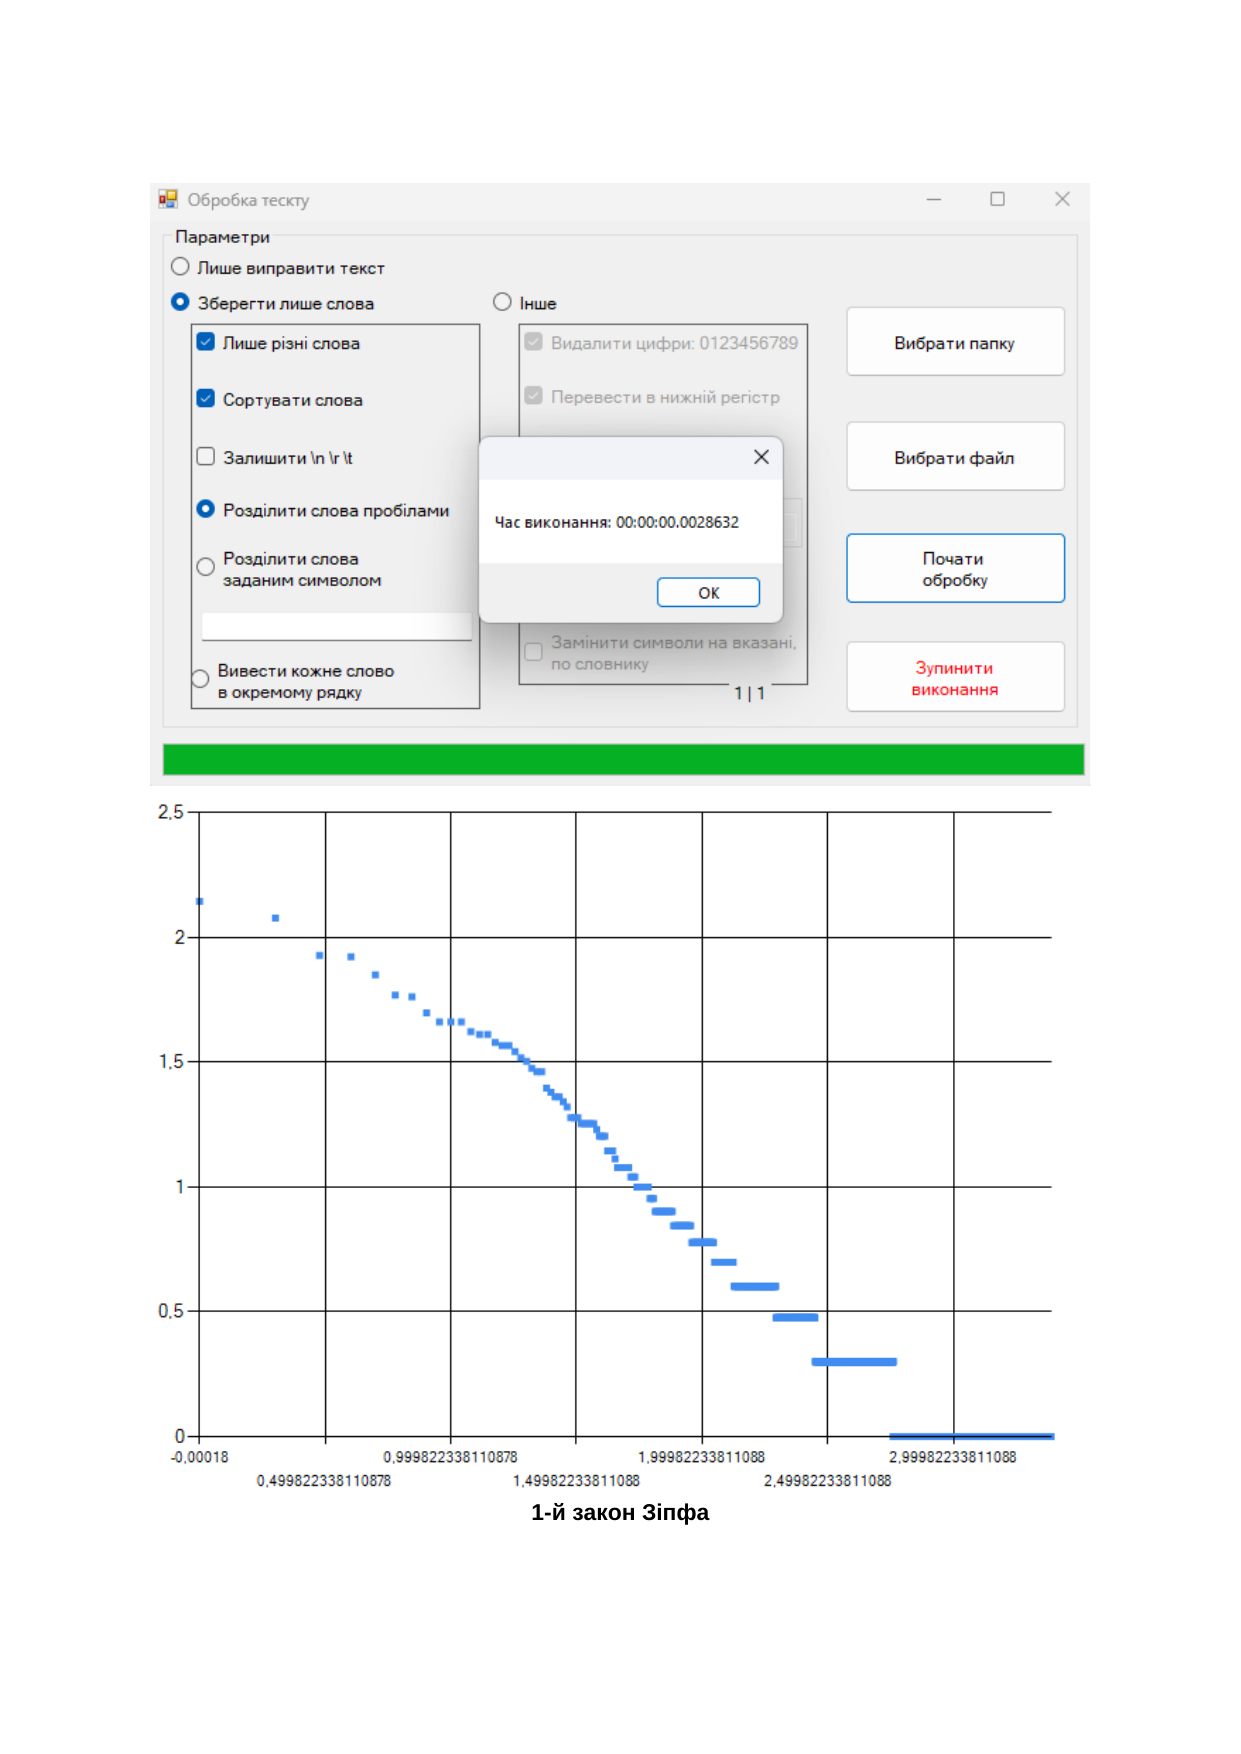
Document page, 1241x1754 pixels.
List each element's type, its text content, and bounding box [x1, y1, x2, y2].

picture [150, 183, 1091, 786]
picture [150, 788, 1091, 1496]
text 1-й закон Зіпфа [150, 1496, 1090, 1525]
